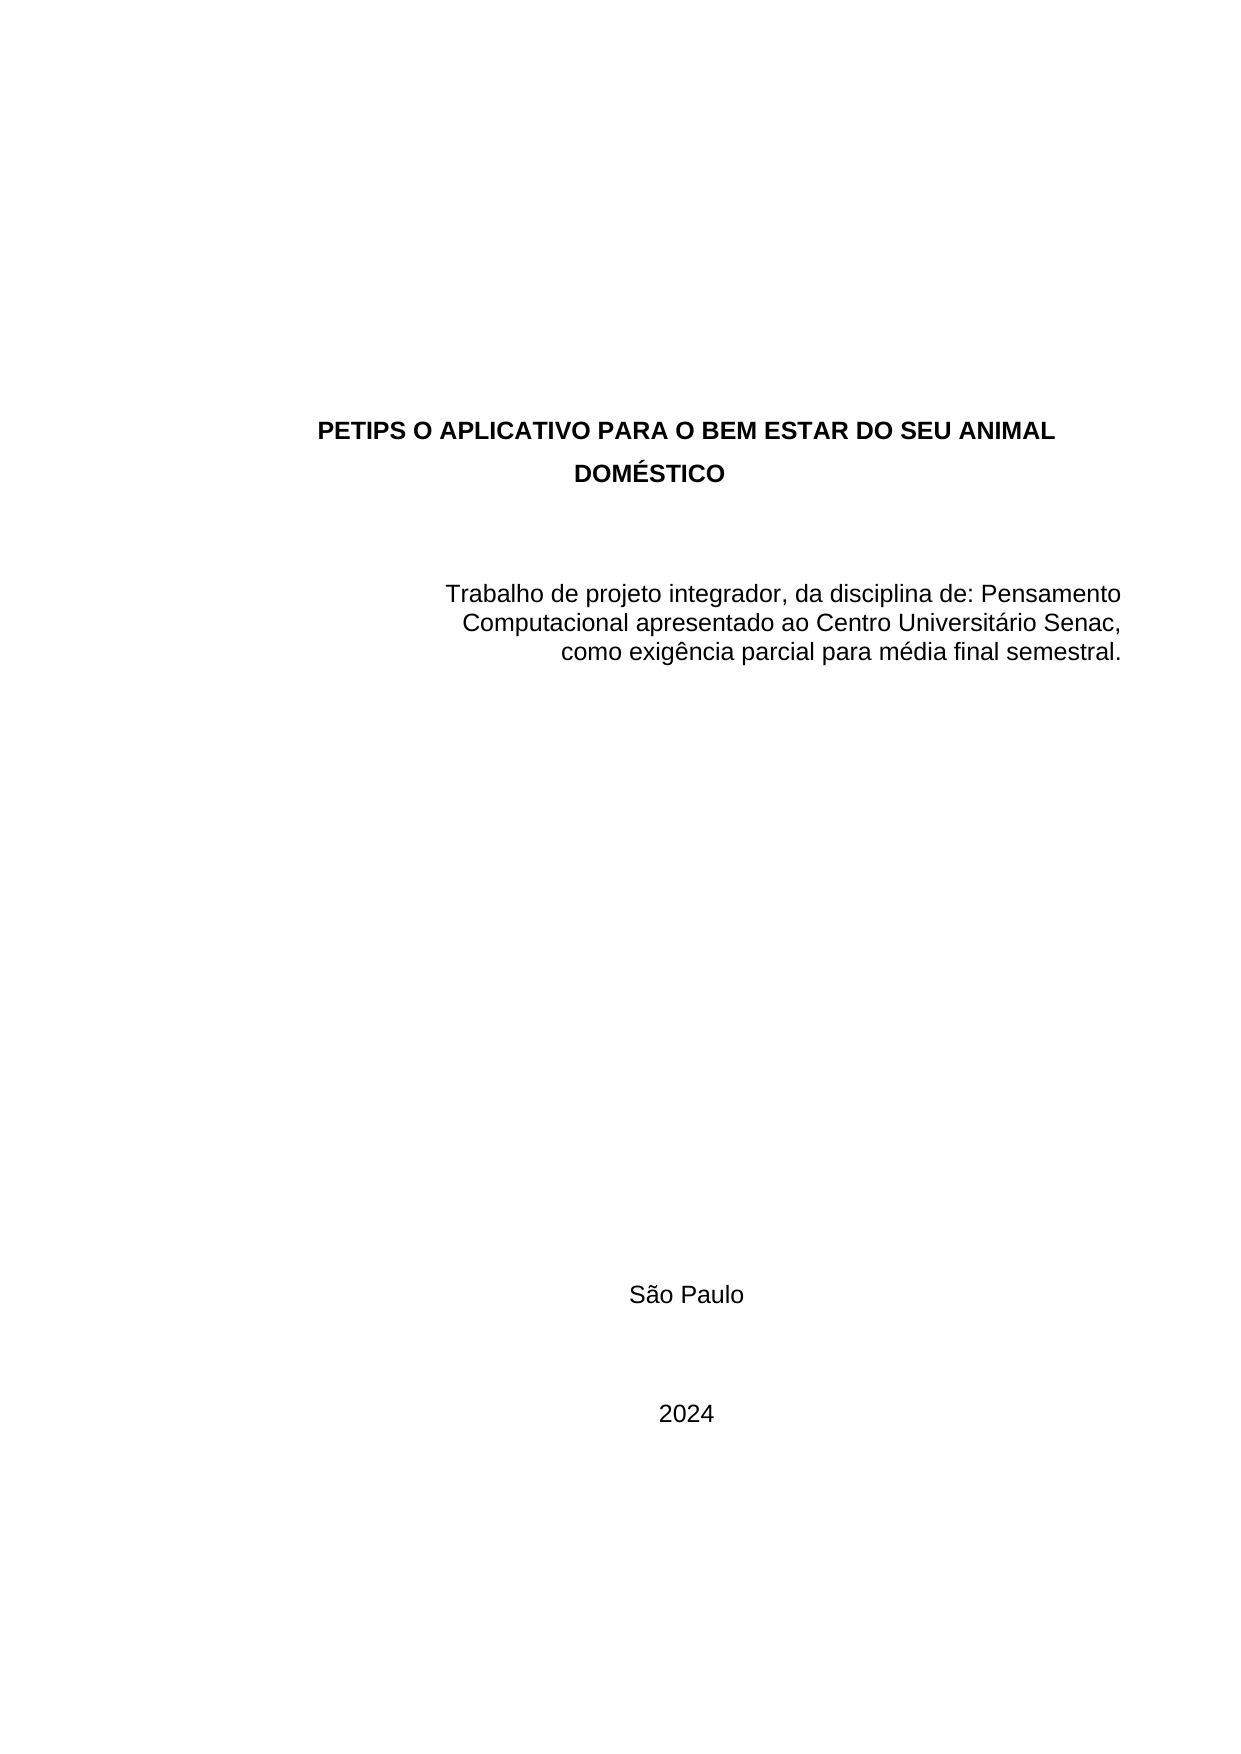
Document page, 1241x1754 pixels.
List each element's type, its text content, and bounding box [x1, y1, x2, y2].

text São Paulo [177, 1280, 1122, 1309]
text 2024 [177, 1399, 1122, 1428]
text PETIPS O APLICATIVO PARA O BEM ESTAR DO SEU ANIMAL DOMÉSTICO [177, 416, 1122, 488]
text Trabalho de projeto integrador, da disciplina de: Pensamento Computacional apresentado ao Centro Universitário Senac, como exigência parcial para média final semestral. [413, 579, 1122, 665]
